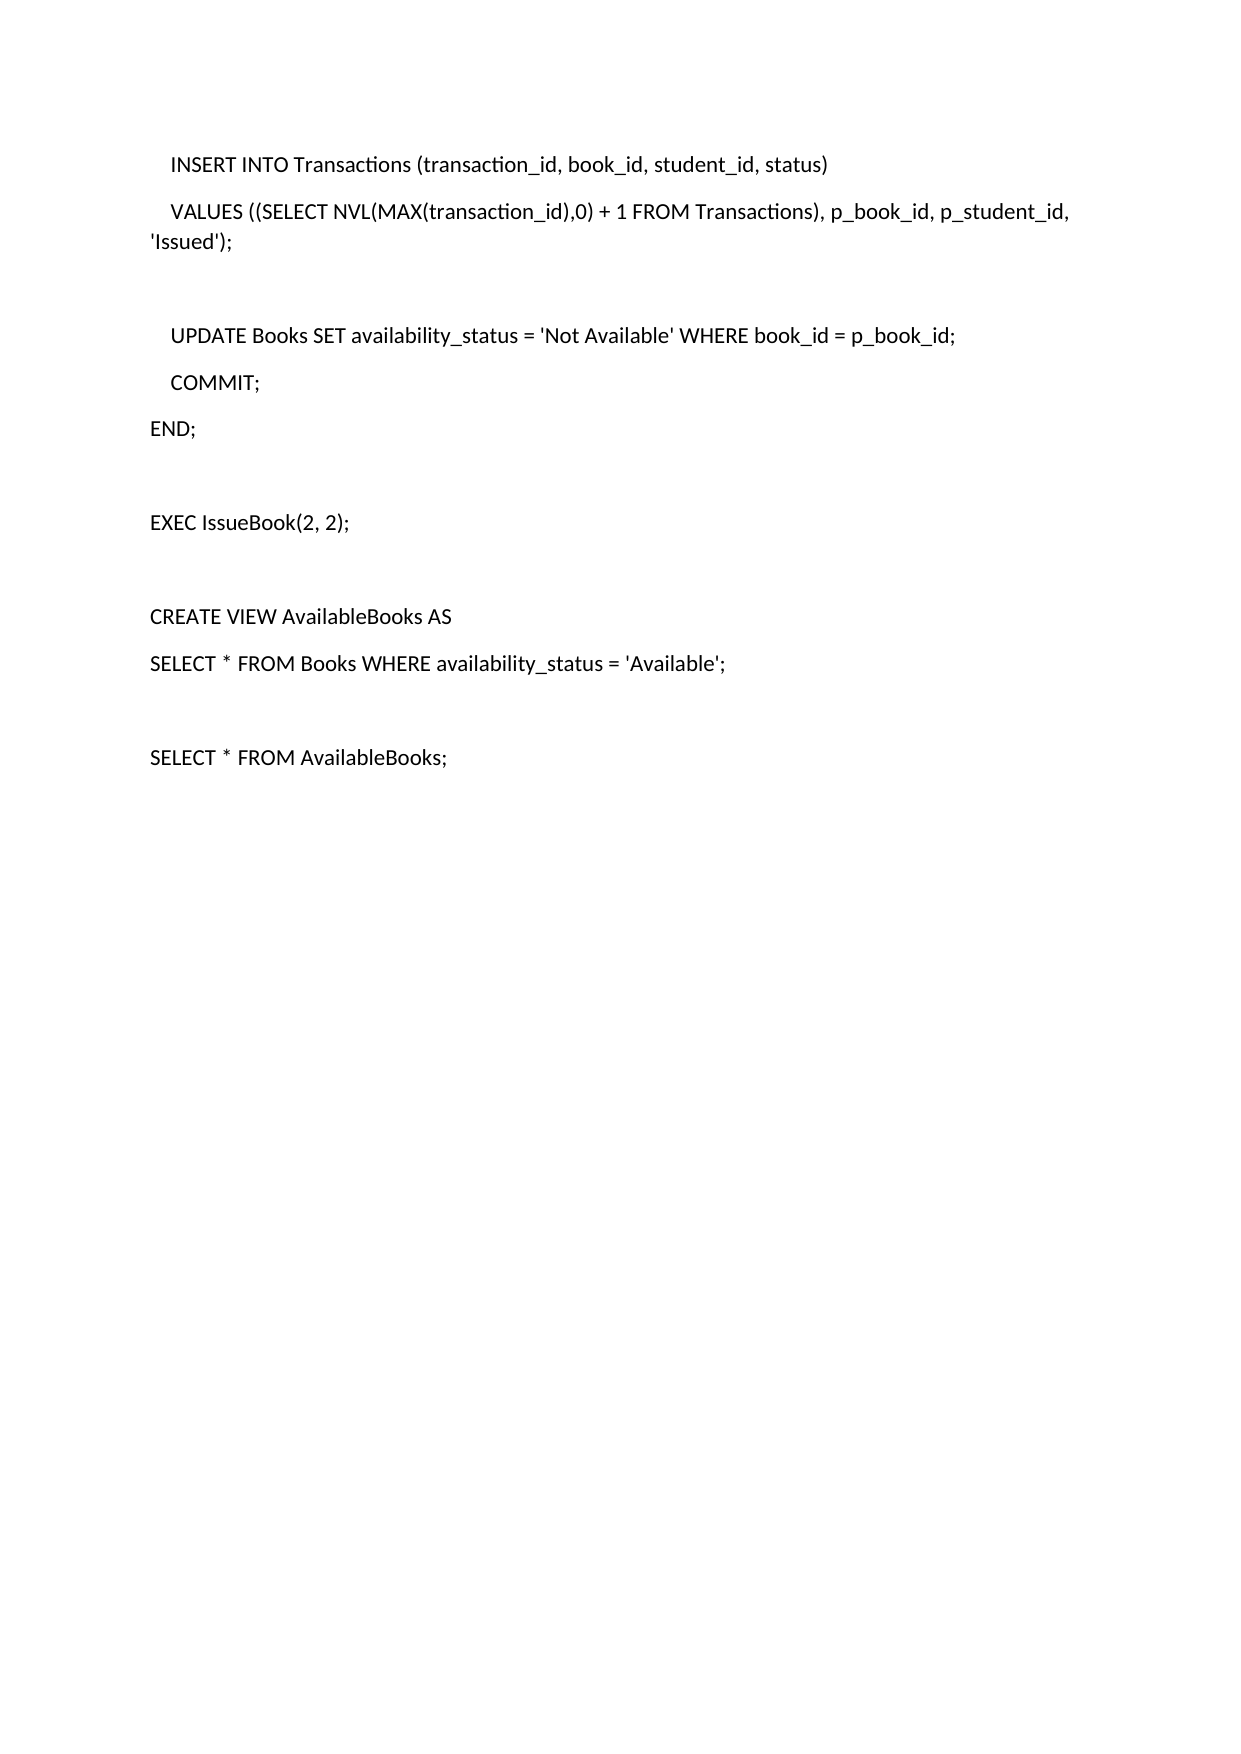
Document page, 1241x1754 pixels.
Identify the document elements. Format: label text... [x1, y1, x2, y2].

text SELECT * FROM Books WHERE availability_status = 'Available'; [150, 649, 1090, 677]
text CREATE VIEW AvailableBooks AS [150, 602, 1090, 630]
text INSERT INTO Transactions (transaction_id, book_id, student_id, status) [150, 150, 1090, 178]
text COMMIT; [150, 368, 1090, 396]
text UPDATE Books SET availability_status = 'Not Available' WHERE book_id = p_book_id; [150, 321, 1090, 349]
text SELECT * FROM AvailableBooks; [150, 743, 1090, 771]
text VALUES ((SELECT NVL(MAX(transaction_id),0) + 1 FROM Transactions), p_book_id, p_student_id, 'Issued'); [150, 197, 1090, 255]
text EXEC IssueBook(2, 2); [150, 508, 1090, 536]
text END; [150, 414, 1090, 443]
